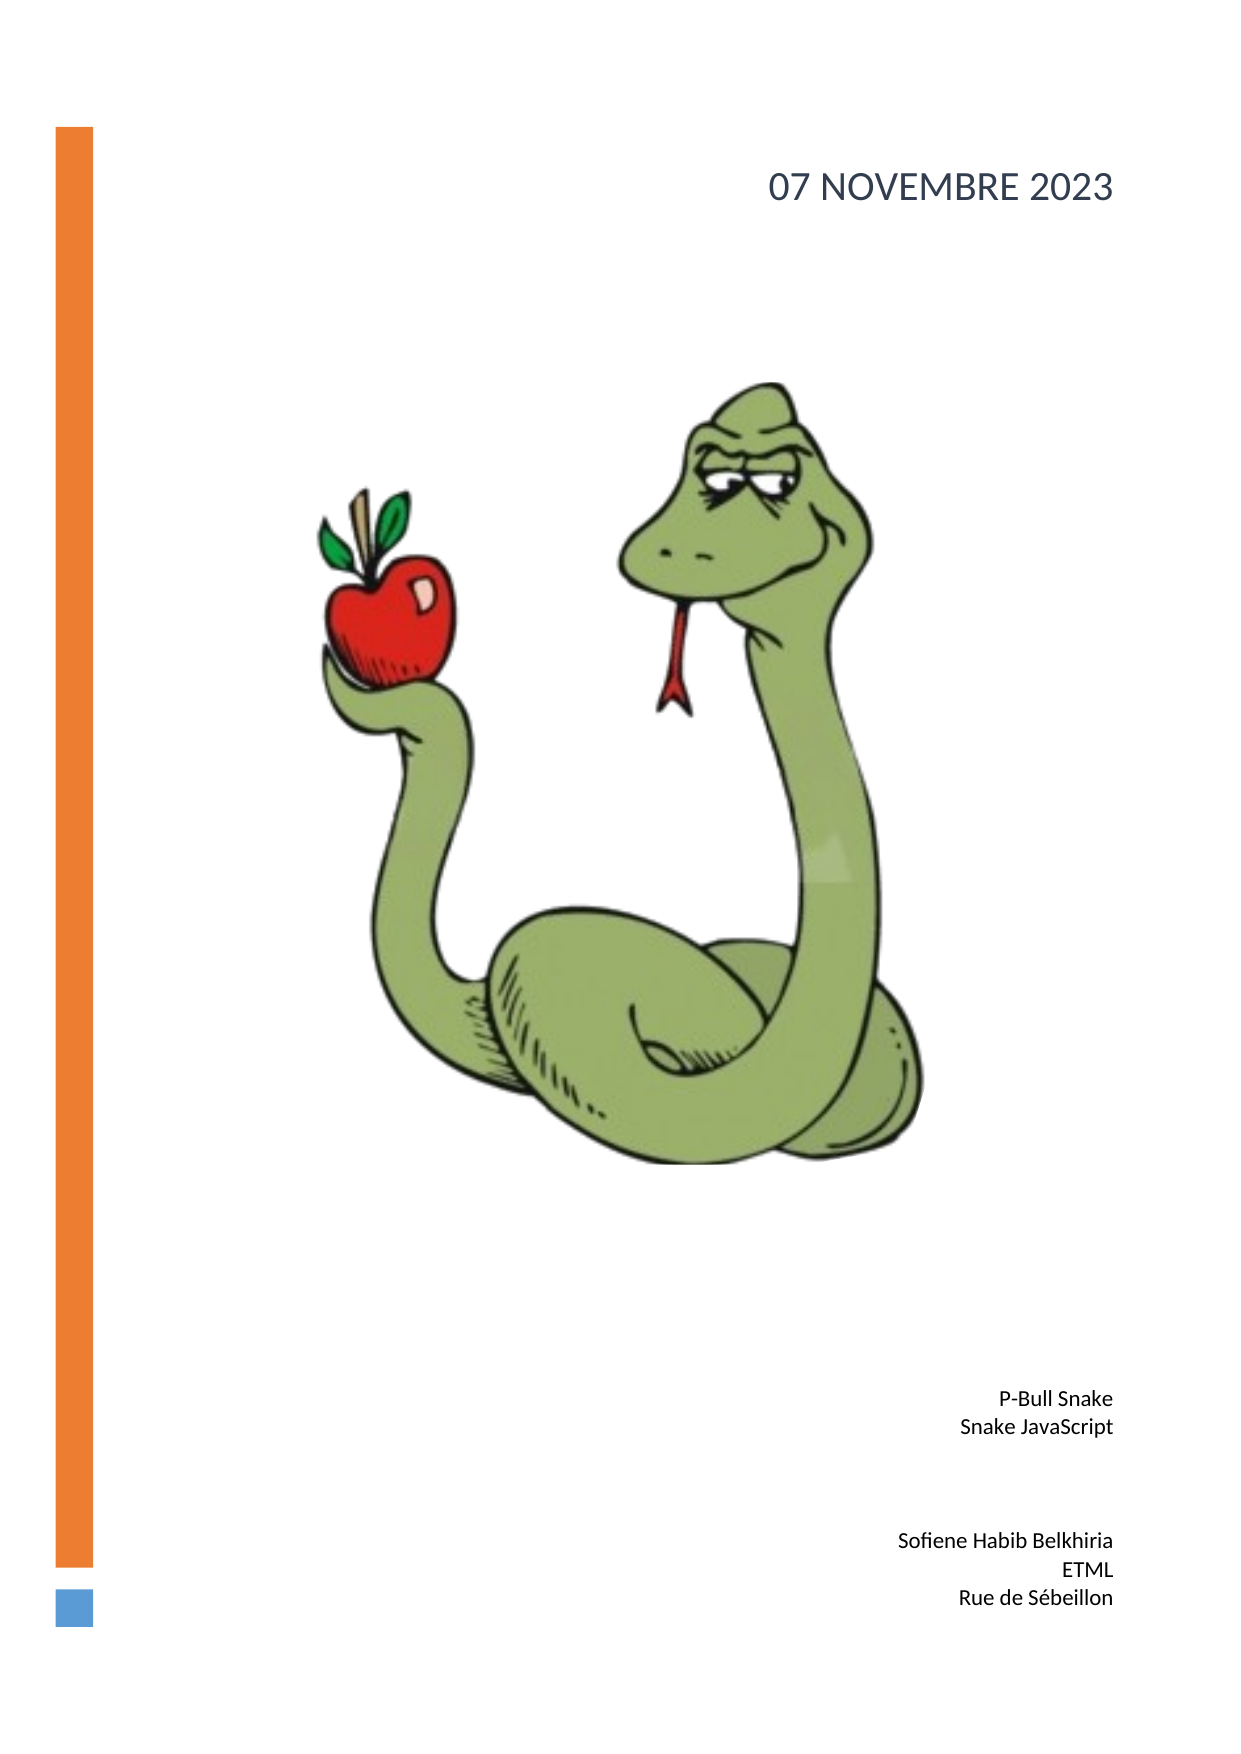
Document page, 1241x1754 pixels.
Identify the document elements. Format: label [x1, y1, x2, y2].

picture [310, 382, 928, 1165]
